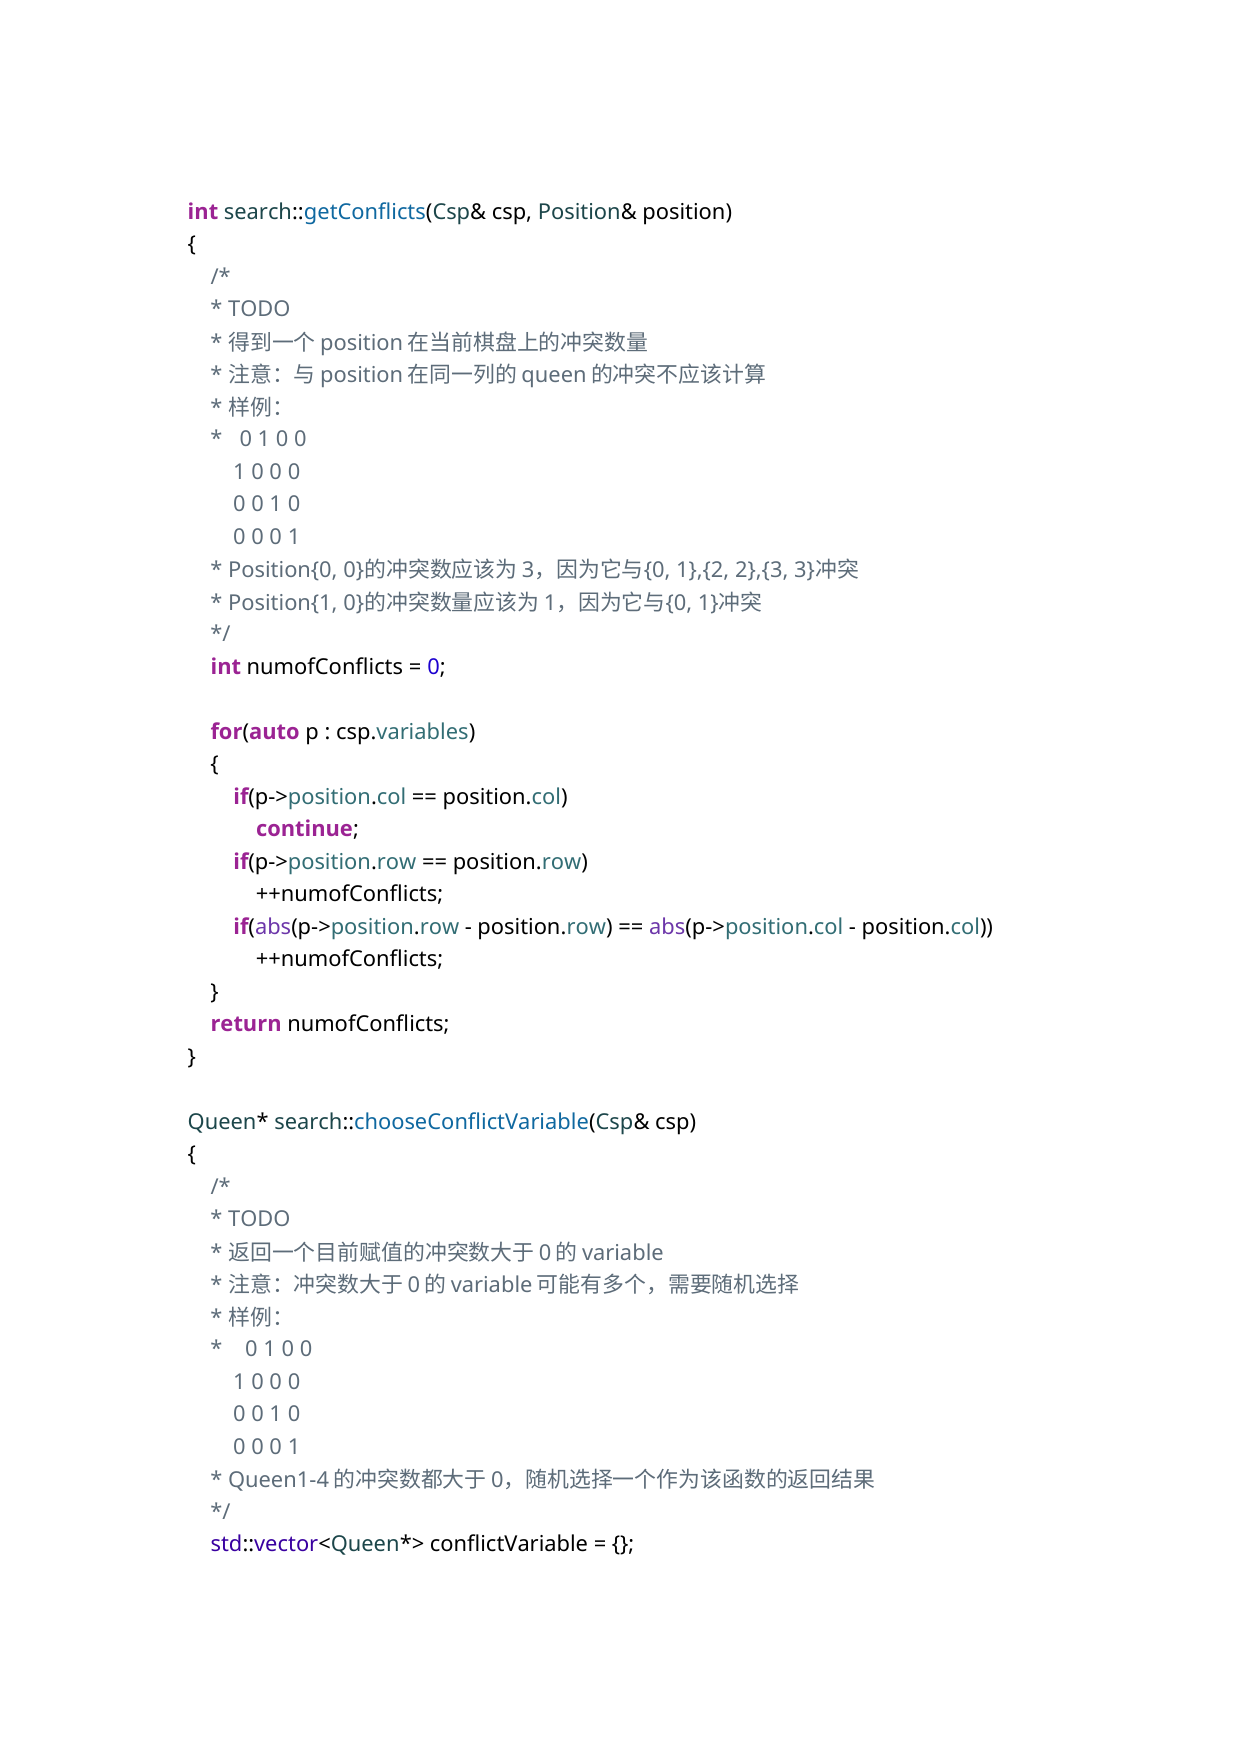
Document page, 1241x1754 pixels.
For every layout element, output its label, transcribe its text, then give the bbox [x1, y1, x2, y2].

text if(p->position.row == position.row) [187, 844, 1053, 877]
text * 注意：冲突数大于0的variable可能有多个，需要随机选择 [187, 1267, 1053, 1299]
text * Position{1, 0}的冲突数量应该为1，因为它与{0, 1}冲突 [187, 584, 1053, 617]
text Queen* search::chooseConflictVariable(Csp& csp) [187, 1104, 1053, 1137]
text ++numofConflicts; [187, 942, 1053, 974]
text { [187, 1137, 1053, 1169]
text 0 0 1 0 [187, 1397, 1053, 1429]
text std::vector<Queen*> conflictVariable = {}; [187, 1527, 1053, 1559]
text 0 0 1 0 [187, 487, 1053, 519]
text 1 0 0 0 [187, 1364, 1053, 1397]
text } [187, 1039, 1053, 1072]
text */ [187, 617, 1053, 649]
text int search::getConflicts(Csp& csp, Position& position) [187, 194, 1053, 227]
text * Position{0, 0}的冲突数应该为3，因为它与{0, 1},{2, 2},{3, 3}冲突 [187, 552, 1053, 584]
text /* [187, 1169, 1053, 1202]
text /* [187, 259, 1053, 292]
text if(abs(p->position.row - position.row) == abs(p->position.col - position.col)) [187, 909, 1053, 942]
text * 0 1 0 0 [187, 422, 1053, 454]
text continue; [187, 812, 1053, 844]
text * 样例： [187, 389, 1053, 422]
text * TODO [187, 1202, 1053, 1234]
text int numofConflicts = 0; [187, 649, 1053, 682]
text if(p->position.col == position.col) [187, 779, 1053, 812]
text * 样例： [187, 1299, 1053, 1332]
text * 0 1 0 0 [187, 1332, 1053, 1364]
text 0 0 0 1 [187, 1429, 1053, 1462]
text ++numofConflicts; [187, 877, 1053, 909]
text * 注意：与position在同一列的queen的冲突不应该计算 [187, 357, 1053, 389]
text 0 0 0 1 [187, 519, 1053, 552]
text for(auto p : csp.variables) [187, 714, 1053, 747]
text } [187, 974, 1053, 1007]
text */ [187, 1494, 1053, 1527]
text * 得到一个position在当前棋盘上的冲突数量 [187, 324, 1053, 357]
text { [187, 227, 1053, 259]
text return numofConflicts; [187, 1007, 1053, 1039]
text * Queen1-4的冲突数都大于0，随机选择一个作为该函数的返回结果 [187, 1462, 1053, 1494]
text { [187, 747, 1053, 779]
text 1 0 0 0 [187, 454, 1053, 487]
text * 返回一个目前赋值的冲突数大于0的variable [187, 1234, 1053, 1267]
text * TODO [187, 292, 1053, 324]
